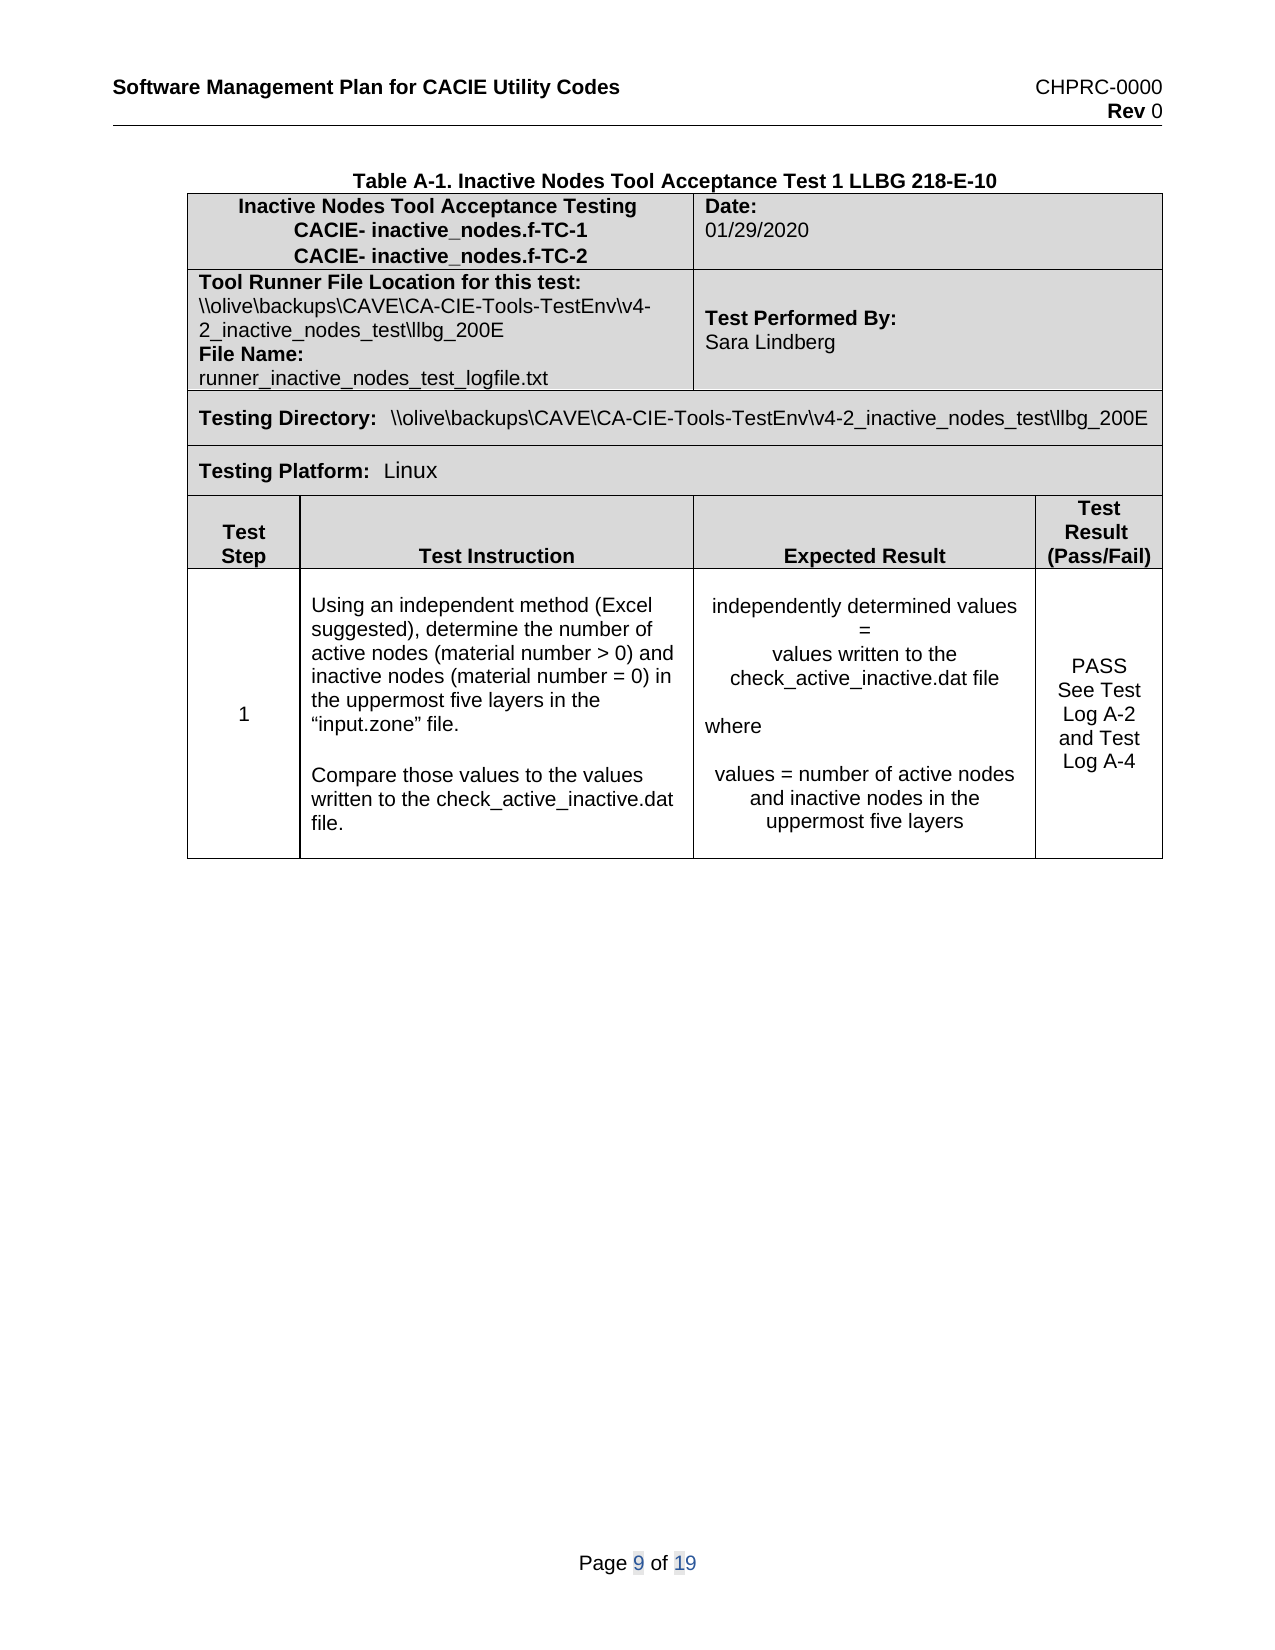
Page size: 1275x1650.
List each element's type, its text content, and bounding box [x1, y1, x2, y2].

table_cell Inactive Nodes Tool Acceptance Testing CACIE- inactive_nodes.f-TC-1 CACIE- inactive_nodes.f-TC-2 [188, 194, 693, 269]
table_header Table A-1. Inactive Nodes Tool Acceptance Test 1 LLBG 218-E-10 [188, 156, 1162, 193]
table_cell Date: 01/29/2020 [694, 194, 1162, 269]
table_cell Test Instruction [301, 496, 693, 568]
table_cell Testing Directory: \\olive\backups\CAVE\CA-CIE-Tools-TestEnv\v4-2_inactive_nodes_test\llbg_200E [188, 391, 1162, 445]
table_cell Using an independent method (Excel suggested), determine the number of active nodes (material number > 0) and inactive nodes (material number = 0) in the uppermost five layers in the “input.zone” file. Compare those values to the values written to the check_active_inactive.dat file. [301, 569, 693, 858]
table_cell 1 [188, 569, 299, 858]
table_cell PASS See Test Log A-2 and Test Log A-4 [1036, 569, 1162, 858]
table_cell Test Step [188, 496, 299, 568]
table_cell Expected Result [694, 496, 1035, 568]
table_cell Test Result (Pass/Fail) [1036, 496, 1162, 568]
table_cell Testing Platform: Linux [188, 446, 1162, 495]
table_cell independently determined values = values written to the check_active_inactive.dat file where values = number of active nodes and inactive nodes in the uppermost five layers [694, 569, 1035, 858]
table_cell Test Performed By: Sara Lindberg [694, 270, 1162, 389]
table_cell Tool Runner File Location for this test: \\olive\backups\CAVE\CA-CIE-Tools-TestEnv\v4-2_inactive_nodes_test\llbg_200E File Name: runner_inactive_nodes_test_logfile.txt [188, 270, 693, 389]
